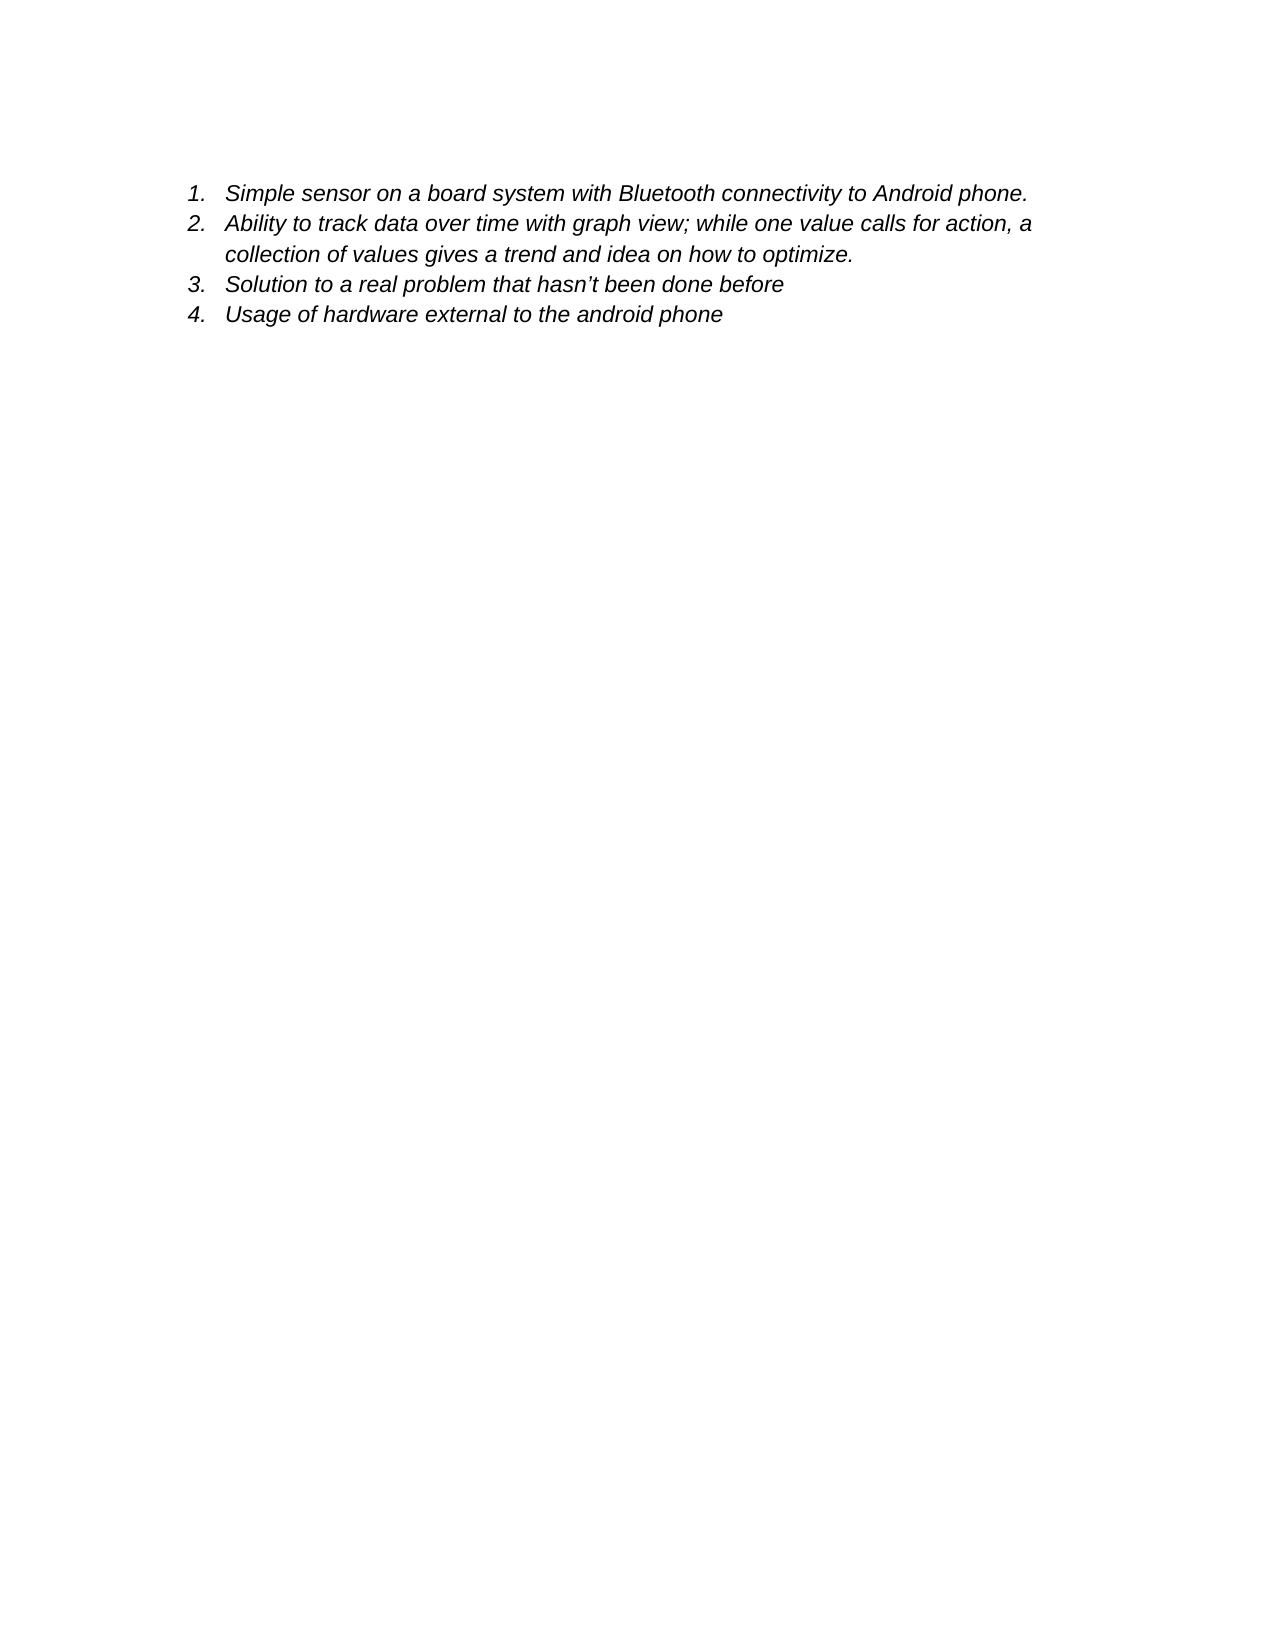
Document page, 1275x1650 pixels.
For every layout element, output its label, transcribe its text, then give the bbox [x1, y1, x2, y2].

list Ability to track data over time with graph view; while one value calls for action, a collection of values gives a trend and idea on how to optimize. [187, 210, 1125, 267]
list Solution to a real problem that hasn’t been done before [187, 271, 1125, 297]
list Usage of hardware external to the android phone [187, 301, 1125, 327]
list Simple sensor on a board system with Bluetooth connectivity to Android phone. [187, 180, 1125, 207]
